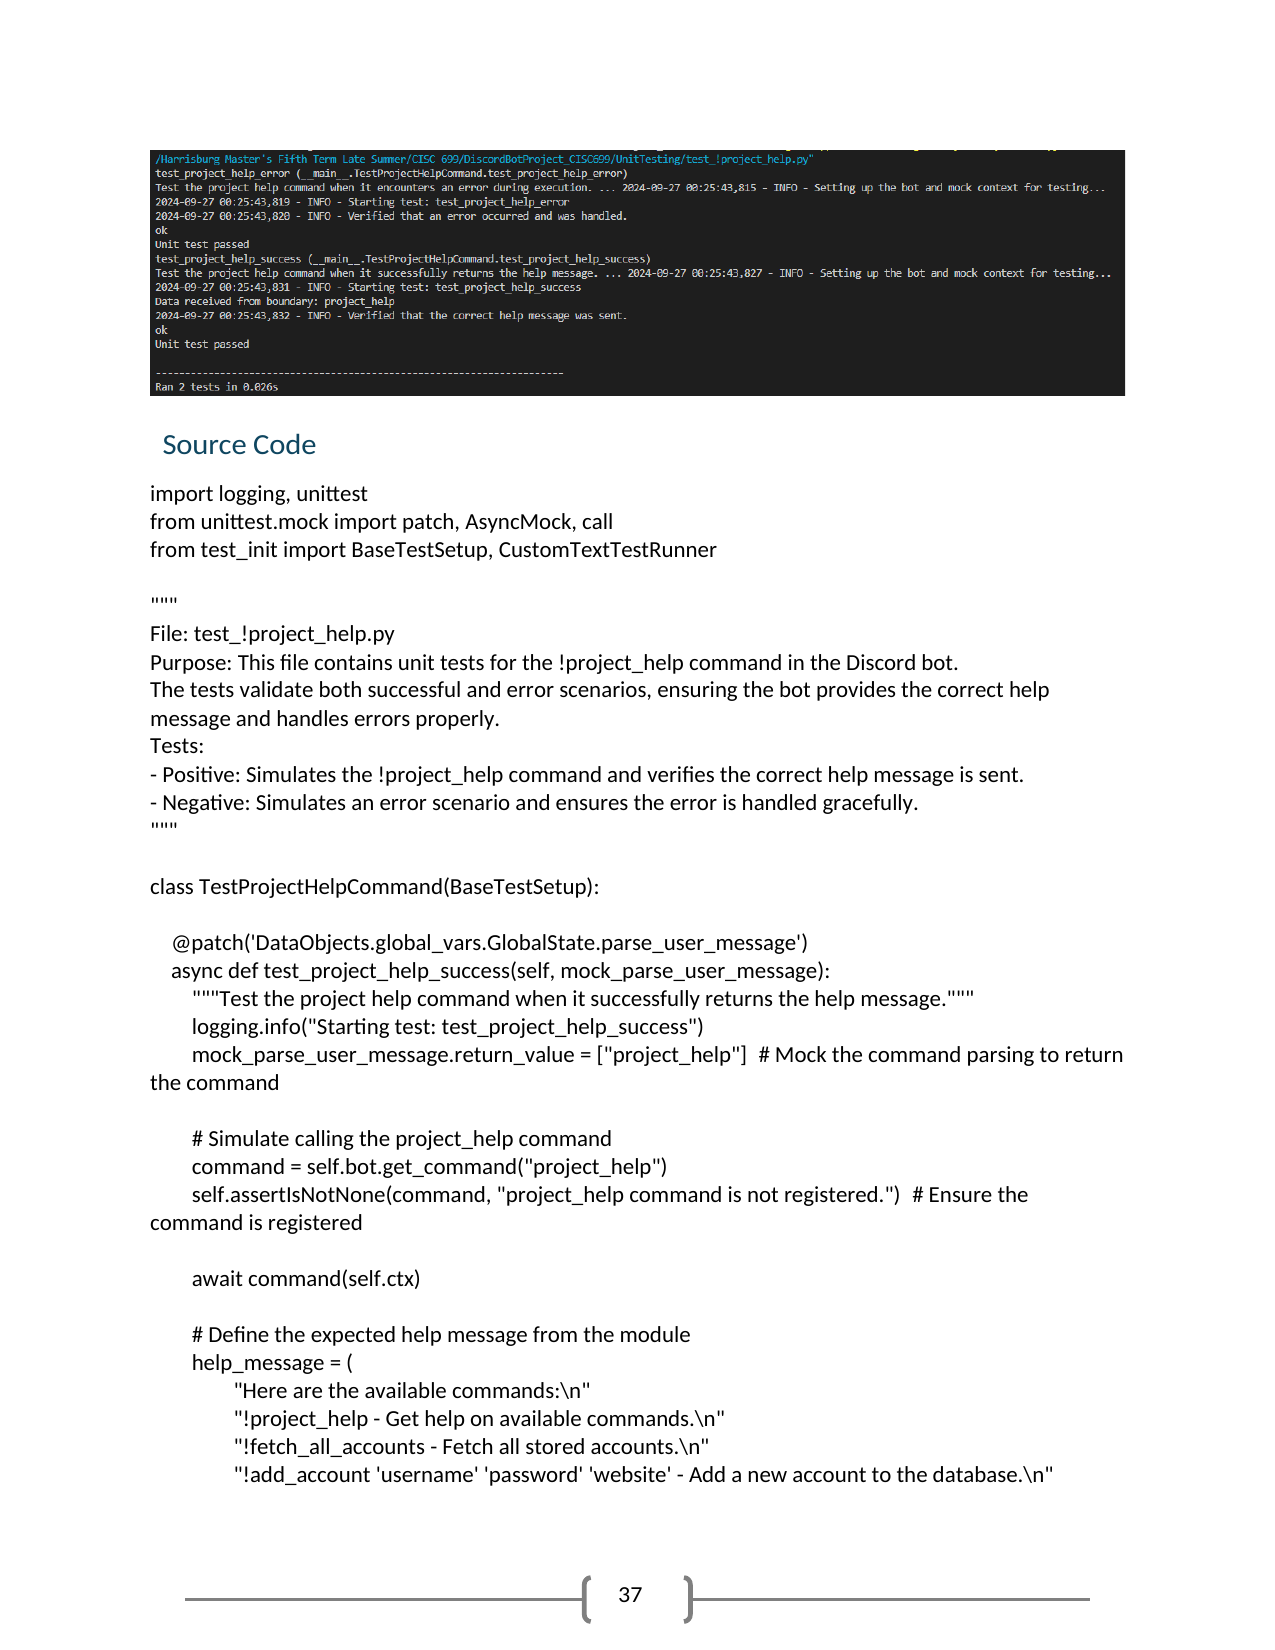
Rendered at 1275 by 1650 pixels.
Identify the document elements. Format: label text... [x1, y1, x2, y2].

text command = self.bot.get_command("project_help") [150, 1152, 1125, 1180]
subtitle Source Code [162, 426, 1125, 462]
text File: test_!project_help.py [150, 619, 1125, 648]
text import logging, unittest [150, 479, 1125, 507]
text from test_init import BaseTestSetup, CustomTextTestRunner [150, 536, 1125, 563]
text """ [150, 816, 1125, 844]
text @patch('DataObjects.global_vars.GlobalState.parse_user_message') [150, 928, 1125, 956]
text - Positive: Simulates the !project_help command and verifies the correct help message is sent. [150, 760, 1125, 788]
text class TestProjectHelpCommand(BaseTestSetup): [150, 872, 1125, 900]
text "Here are the available commands:\n" [150, 1376, 1125, 1404]
text - Negative: Simulates an error scenario and ensures the error is handled gracefully. [150, 788, 1125, 816]
text Purpose: This file contains unit tests for the !project_help command in the Discord bot. [150, 648, 1125, 676]
picture [150, 150, 1125, 396]
text await command(self.ctx) [150, 1264, 1125, 1292]
text # Define the expected help message from the module [150, 1320, 1125, 1348]
text """Test the project help command when it successfully returns the help message.""" [150, 984, 1125, 1012]
text "!fetch_all_accounts - Fetch all stored accounts.\n" [150, 1432, 1125, 1460]
text async def test_project_help_success(self, mock_parse_user_message): [150, 956, 1125, 984]
text from unittest.mock import patch, AsyncMock, call [150, 507, 1125, 536]
text "!project_help - Get help on available commands.\n" [150, 1404, 1125, 1432]
text mock_parse_user_message.return_value = ["project_help"] # Mock the command parsing to return the command [150, 1040, 1125, 1096]
text """ [150, 592, 1125, 619]
text # Simulate calling the project_help command [150, 1124, 1125, 1152]
text self.assertIsNotNone(command, "project_help command is not registered.") # Ensure the command is registered [150, 1180, 1125, 1236]
text logging.info("Starting test: test_project_help_success") [150, 1012, 1125, 1040]
text help_message = ( [150, 1348, 1125, 1376]
text "!add_account 'username' 'password' 'website' - Add a new account to the database.\n" [150, 1460, 1125, 1488]
text The tests validate both successful and error scenarios, ensuring the bot provides the correct help message and handles errors properly. [150, 676, 1125, 732]
text Tests: [150, 732, 1125, 760]
